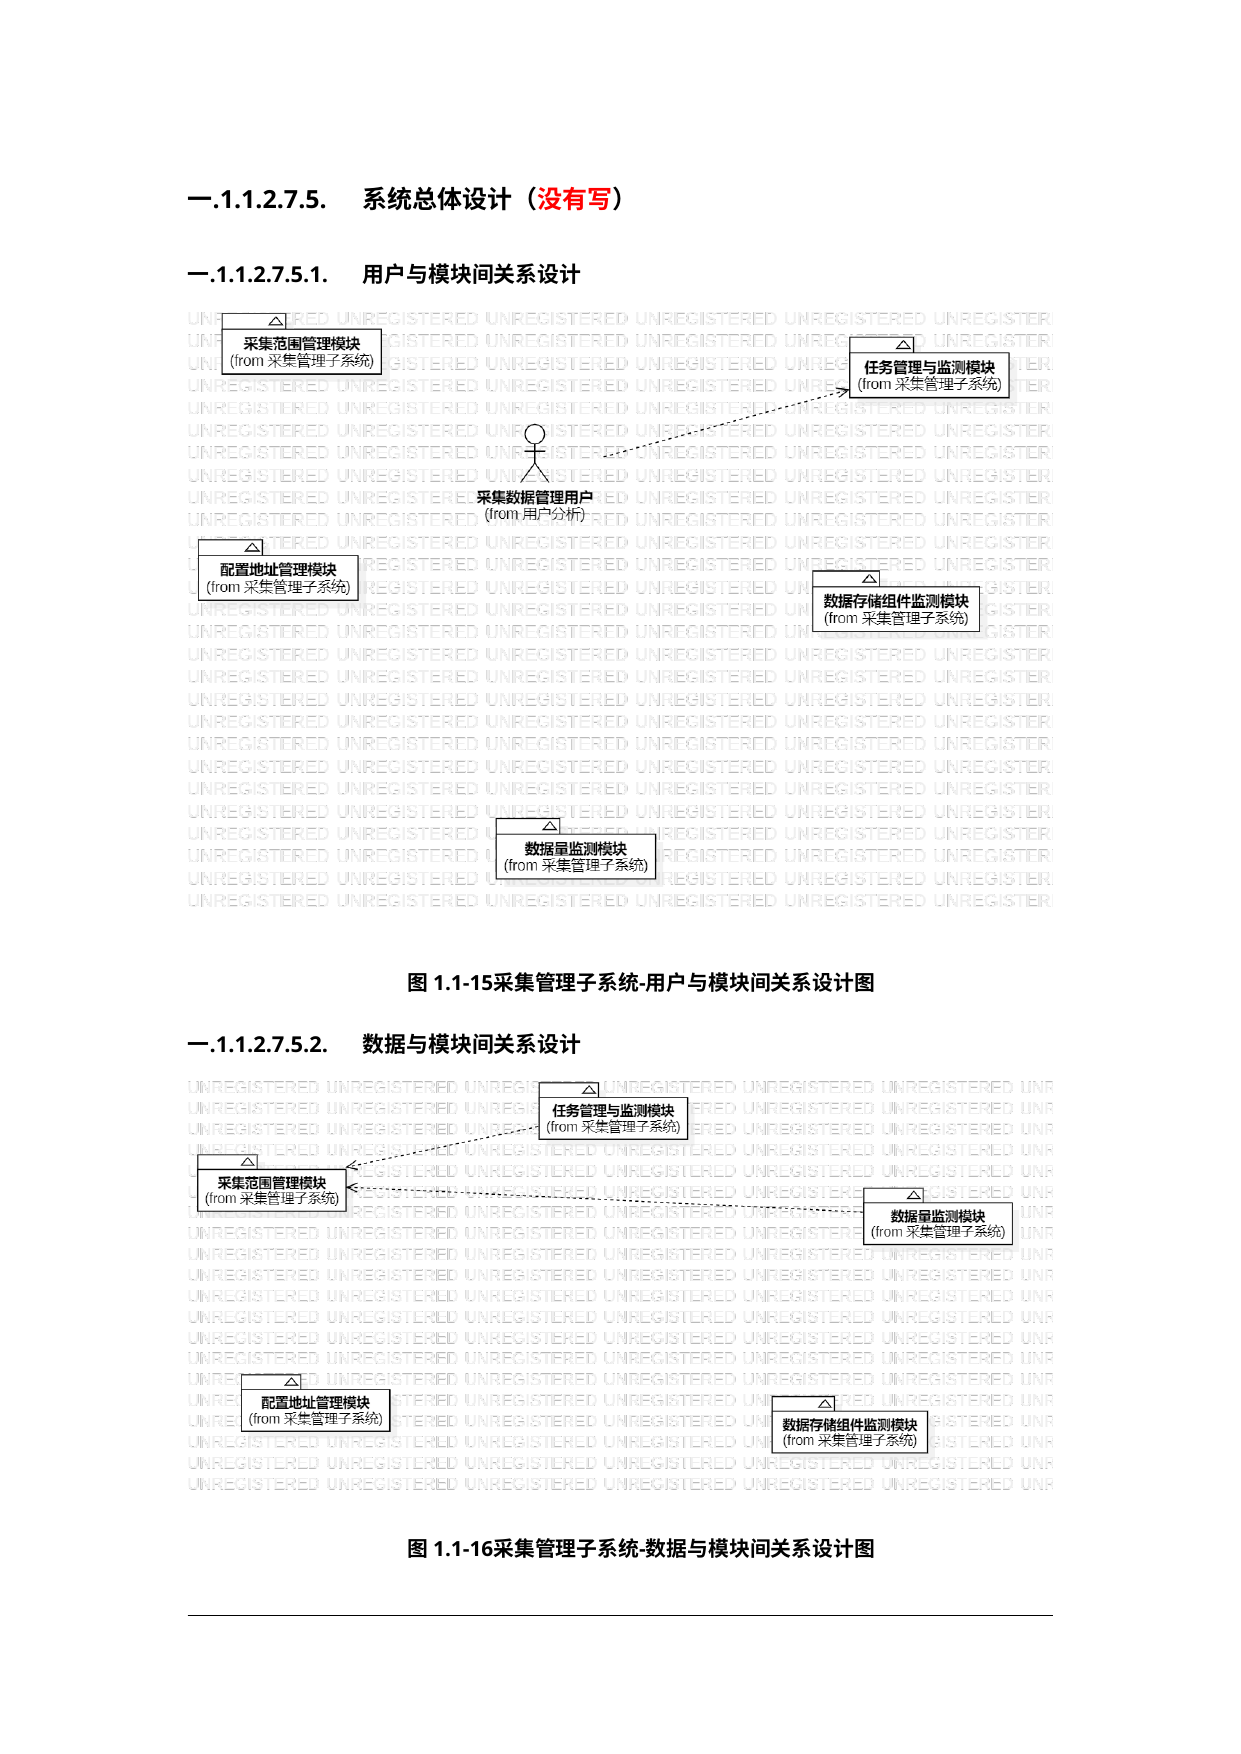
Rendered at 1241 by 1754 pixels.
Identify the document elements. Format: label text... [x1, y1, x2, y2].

subtitle 用户与模块间关系设计 [187, 256, 1053, 290]
subtitle 数据与模块间关系设计 [187, 1026, 1053, 1060]
picture [187, 1072, 1053, 1494]
subtitle 系统总体设计（没有写） [187, 164, 1053, 232]
picture [187, 302, 1053, 923]
